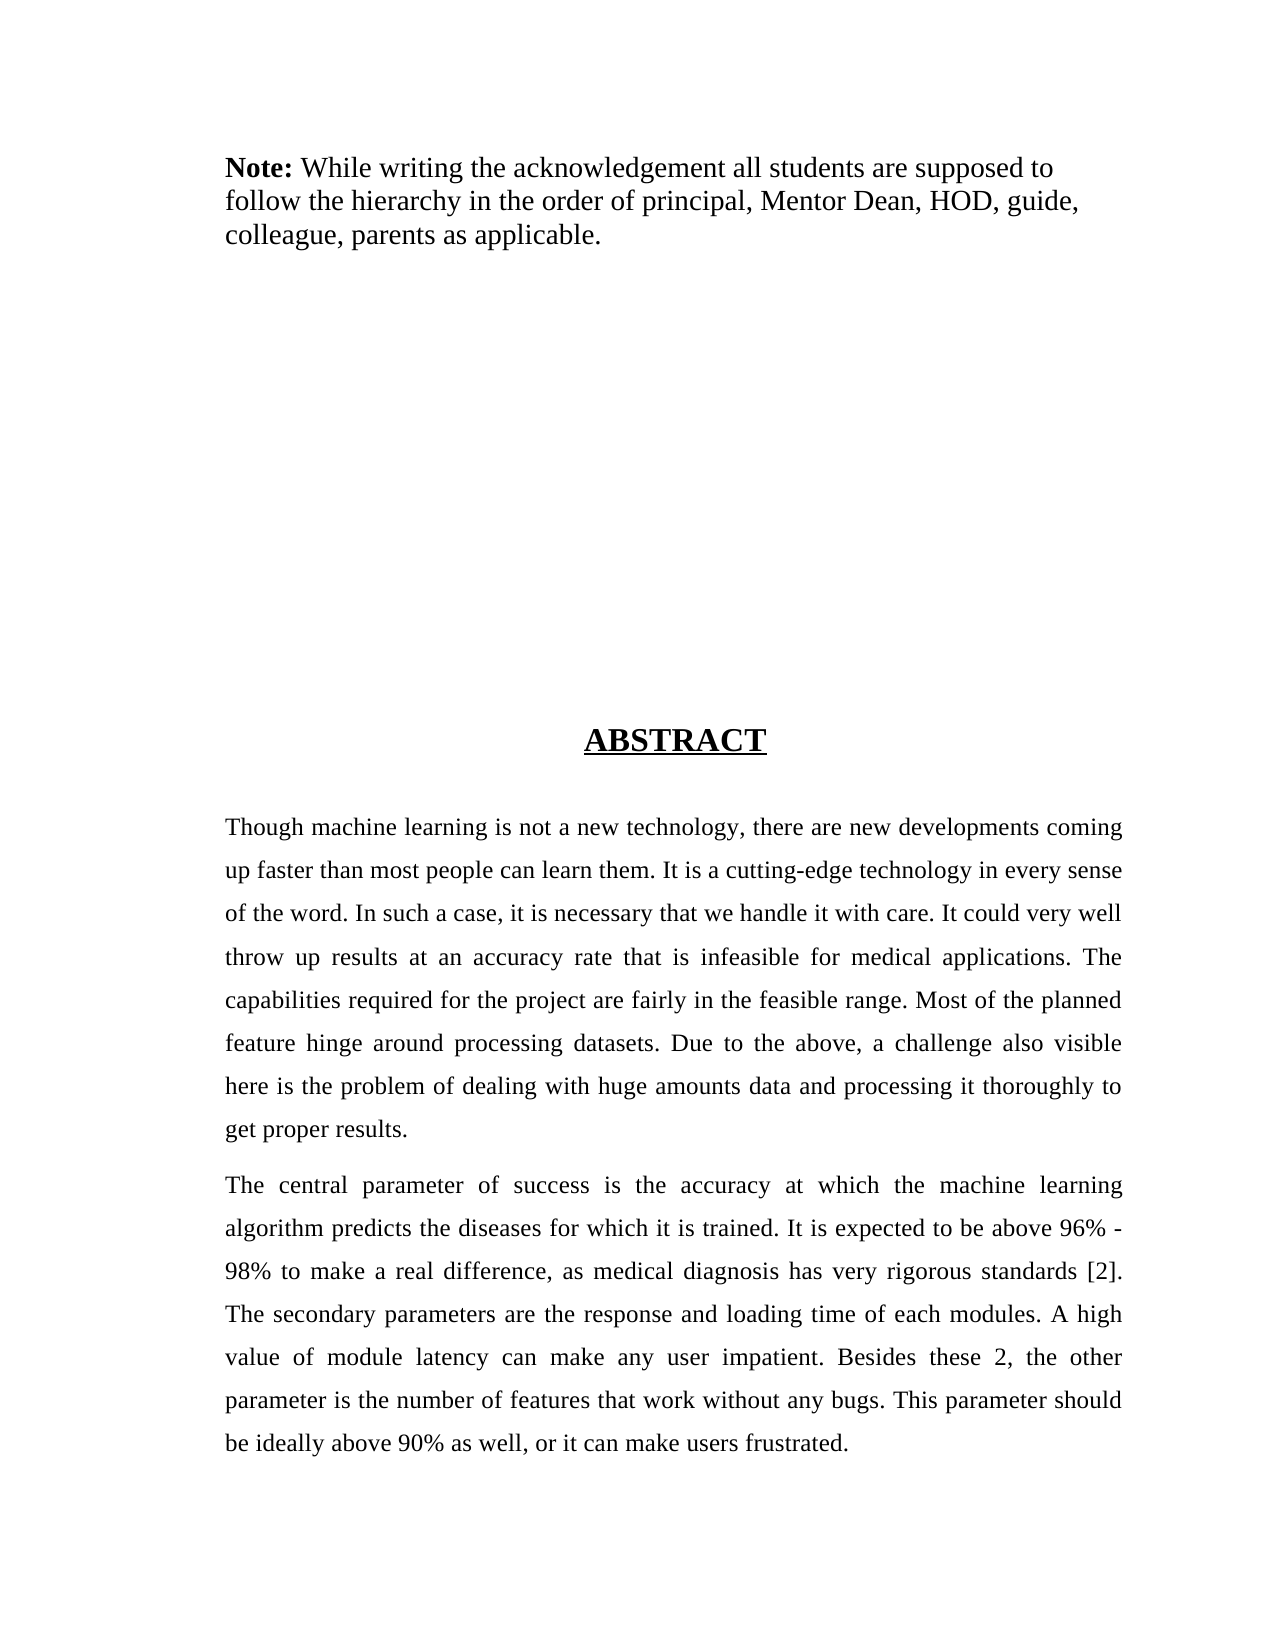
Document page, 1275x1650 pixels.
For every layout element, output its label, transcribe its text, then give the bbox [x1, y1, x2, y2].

text The central parameter of success is the accuracy at which the machine learning algorithm predicts the diseases for which it is trained. It is expected to be above 96% - 98% to make a real difference, as medical diagnosis has very rigorous standards [2]. The secondary parameters are the response and loading time of each modules. A high value of module latency can make any user impatient. Besides these 2, the other parameter is the number of features that work without any bugs. This parameter should be ideally above 90% as well, or it can make users frustrated. [225, 1170, 1125, 1457]
text ABSTRACT [225, 720, 1125, 758]
text Note: While writing the acknowledgement all students are supposed to follow the hierarchy in the order of principal, Mentor Dean, HOD, guide, colleague, parents as applicable. [225, 150, 1125, 251]
text Though machine learning is not a new technology, there are new developments coming up faster than most people can learn them. It is a cutting-edge technology in every sense of the word. In such a case, it is necessary that we handle it with care. It could very well throw up results at an accuracy rate that is infeasible for medical applications. The capabilities required for the project are fairly in the feasible range. Most of the planned feature hinge around processing datasets. Due to the above, a challenge also visible here is the problem of dealing with huge amounts data and processing it thoroughly to get proper results. [225, 812, 1125, 1143]
